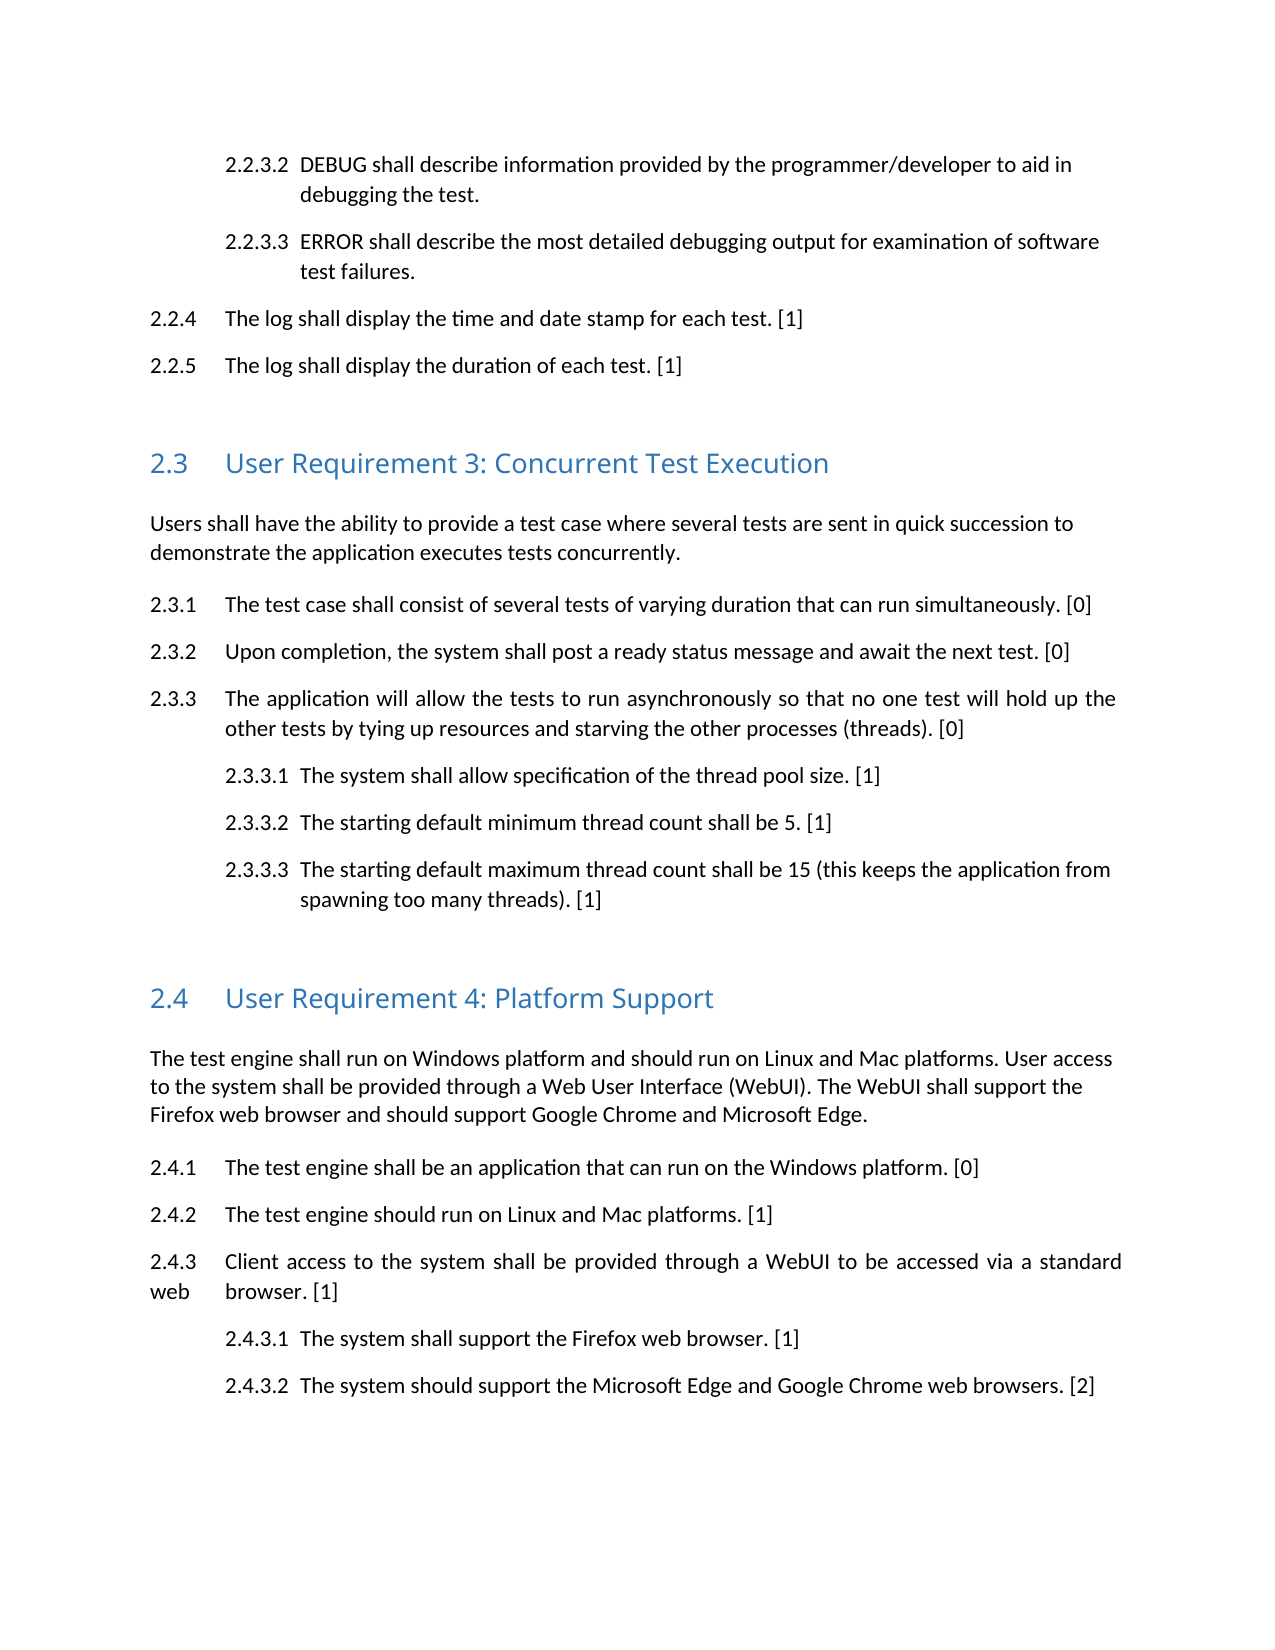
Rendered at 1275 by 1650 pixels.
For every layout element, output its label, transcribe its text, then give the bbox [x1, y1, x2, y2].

text 2.3.3.2 The starting default minimum thread count shall be 5. [1] [150, 808, 1125, 836]
text 2.4.3 Client access to the system shall be provided through a WebUI to be accessed via a standard web browser. [1] [150, 1247, 1125, 1305]
text 2.3.3.3 The starting default maximum thread count shall be 15 (this keeps the application from spawning too many threads). [1] [225, 855, 1125, 913]
text 2.3.2 Upon completion, the system shall post a ready status message and await the next test. [0] [150, 637, 1125, 666]
text 2.4.3.1 The system shall support the Firefox web browser. [1] [150, 1324, 1125, 1352]
subtitle 2.3 User Requirement 3: Concurrent Test Execution [150, 445, 1125, 482]
text 2.3.3.1 The system shall allow specification of the thread pool size. [1] [150, 761, 1125, 789]
text 2.4.1 The test engine shall be an application that can run on the Windows platform. [0] [150, 1153, 1125, 1181]
text 2.4.3.2 The system should support the Microsoft Edge and Google Chrome web browsers. [2] [150, 1371, 1125, 1399]
text 2.2.4 The log shall display the time and date stamp for each test. [1] [150, 304, 1125, 332]
text 2.2.3.3 ERROR shall describe the most detailed debugging output for examination of software test failures. [225, 227, 1125, 285]
text 2.2.3.2 DEBUG shall describe information provided by the programmer/developer to aid in debugging the test. [225, 150, 1125, 208]
text 2.3.3 The application will allow the tests to run asynchronously so that no one test will hold up the other tests by tying up resources and starving the other processes (threads). [0] [150, 684, 1125, 743]
text 2.3.1 The test case shall consist of several tests of varying duration that can run simultaneously. [0] [150, 591, 1125, 619]
subtitle 2.4 User Requirement 4: Platform Support [150, 979, 1125, 1016]
text 2.2.5 The log shall display the duration of each test. [1] [150, 351, 1125, 379]
text The test engine shall run on Windows platform and should run on Linux and Mac platforms. User access to the system shall be provided through a Web User Interface (WebUI). The WebUI shall support the Firefox web browser and should support Google Chrome and Microsoft Edge. [150, 1044, 1125, 1128]
text Users shall have the ability to provide a test case where several tests are sent in quick succession to demonstrate the application executes tests concurrently. [150, 509, 1125, 566]
text 2.4.2 The test engine should run on Linux and Mac platforms. [1] [150, 1200, 1125, 1228]
